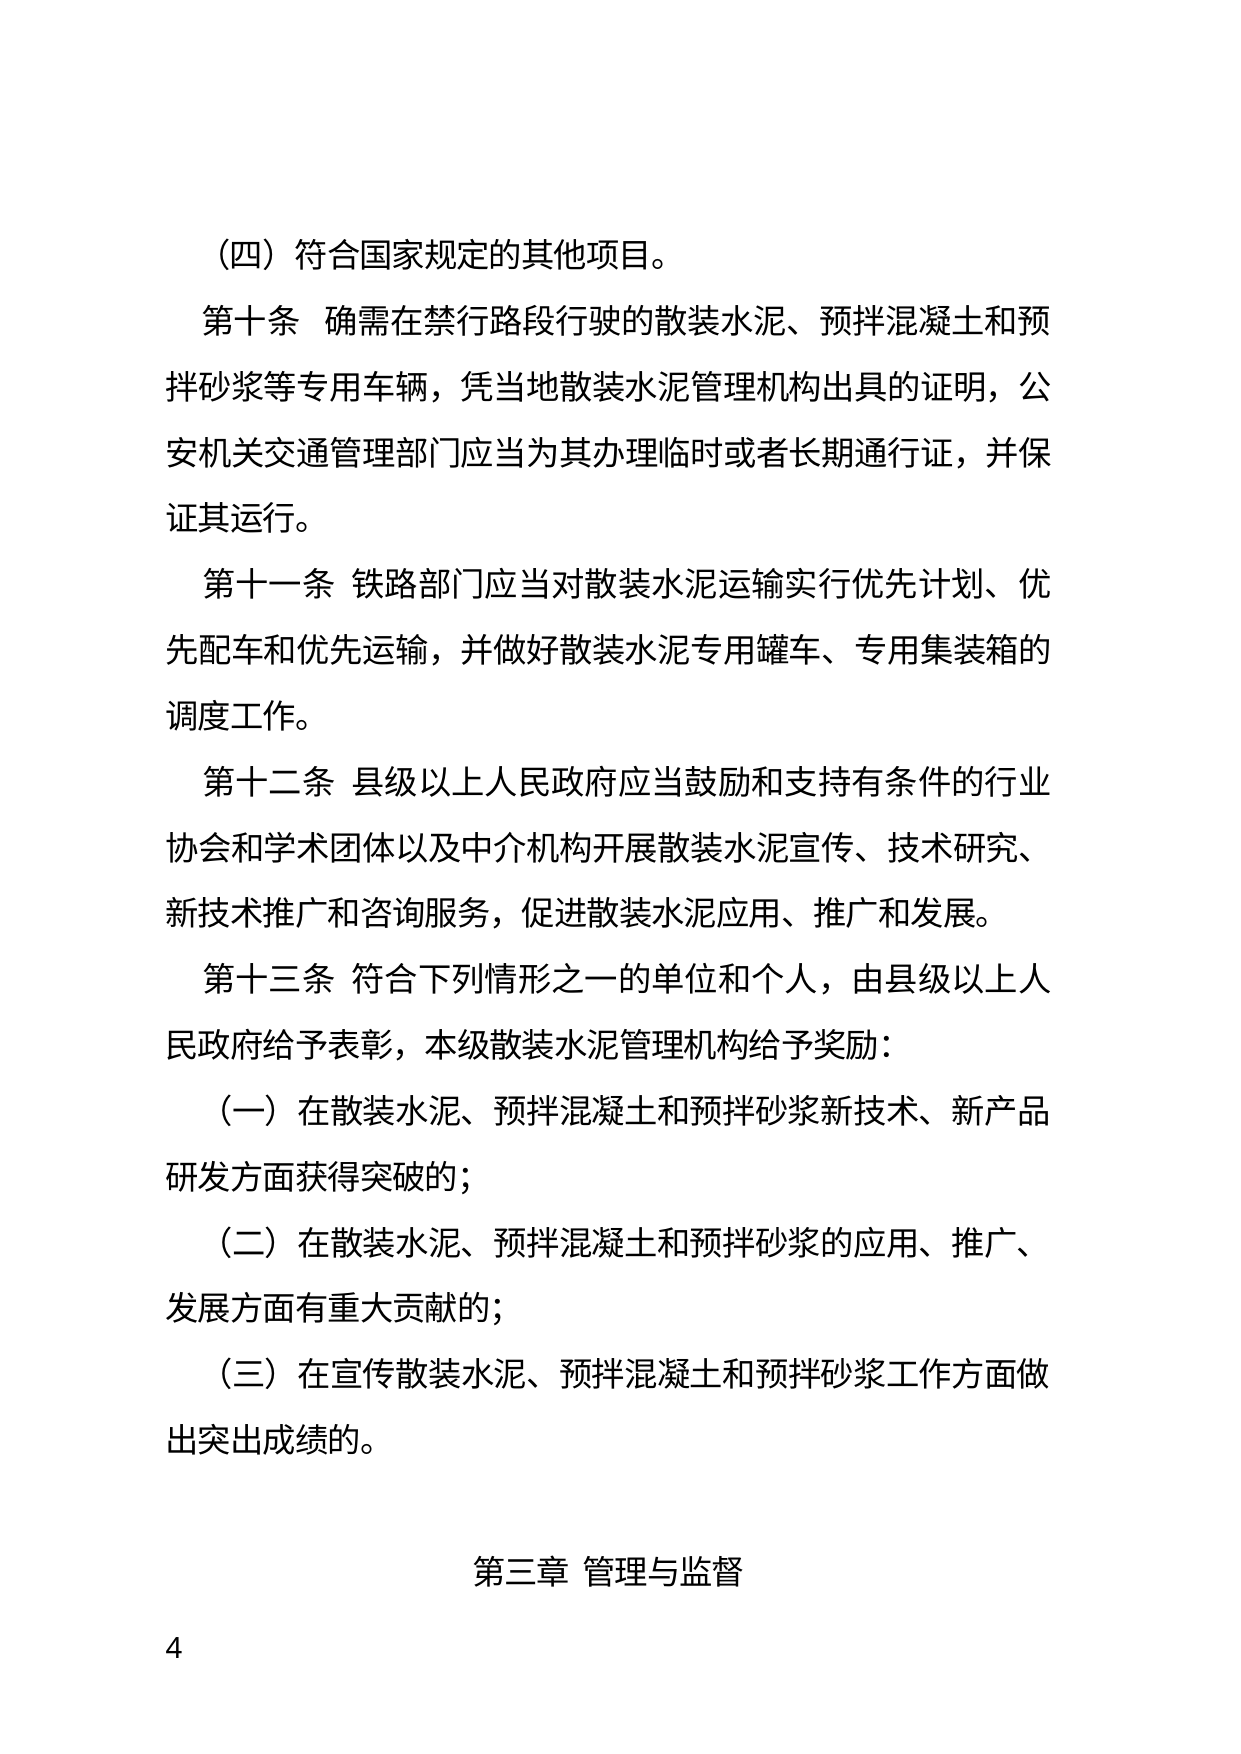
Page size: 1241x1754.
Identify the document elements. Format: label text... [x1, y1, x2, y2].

text （三）在宣传散装水泥、预拌混凝土和预拌砂浆工作方面做出突出成绩的。 [165, 1339, 1052, 1471]
text 第十条 确需在禁行路段行驶的散装水泥、预拌混凝土和预拌砂浆等专用车辆，凭当地散装水泥管理机构出具的证明，公安机关交通管理部门应当为其办理临时或者长期通行证，并保证其运行。 [165, 286, 1052, 549]
text 第十三条 符合下列情形之一的单位和个人，由县级以上人民政府给予表彰，本级散装水泥管理机构给予奖励： [165, 944, 1052, 1076]
text （一）在散装水泥、预拌混凝土和预拌砂浆新技术、新产品研发方面获得突破的； [165, 1076, 1052, 1207]
text （二）在散装水泥、预拌混凝土和预拌砂浆的应用、推广、发展方面有重大贡献的； [165, 1207, 1052, 1339]
text 第十一条 铁路部门应当对散装水泥运输实行优先计划、优先配车和优先运输，并做好散装水泥专用罐车、专用集装箱的调度工作。 [165, 549, 1052, 747]
text 第三章 管理与监督 [165, 1537, 1052, 1602]
text （四）符合国家规定的其他项目。 [165, 220, 1052, 286]
text 第十二条 县级以上人民政府应当鼓励和支持有条件的行业协会和学术团体以及中介机构开展散装水泥宣传、技术研究、新技术推广和咨询服务，促进散装水泥应用、推广和发展。 [165, 747, 1052, 944]
